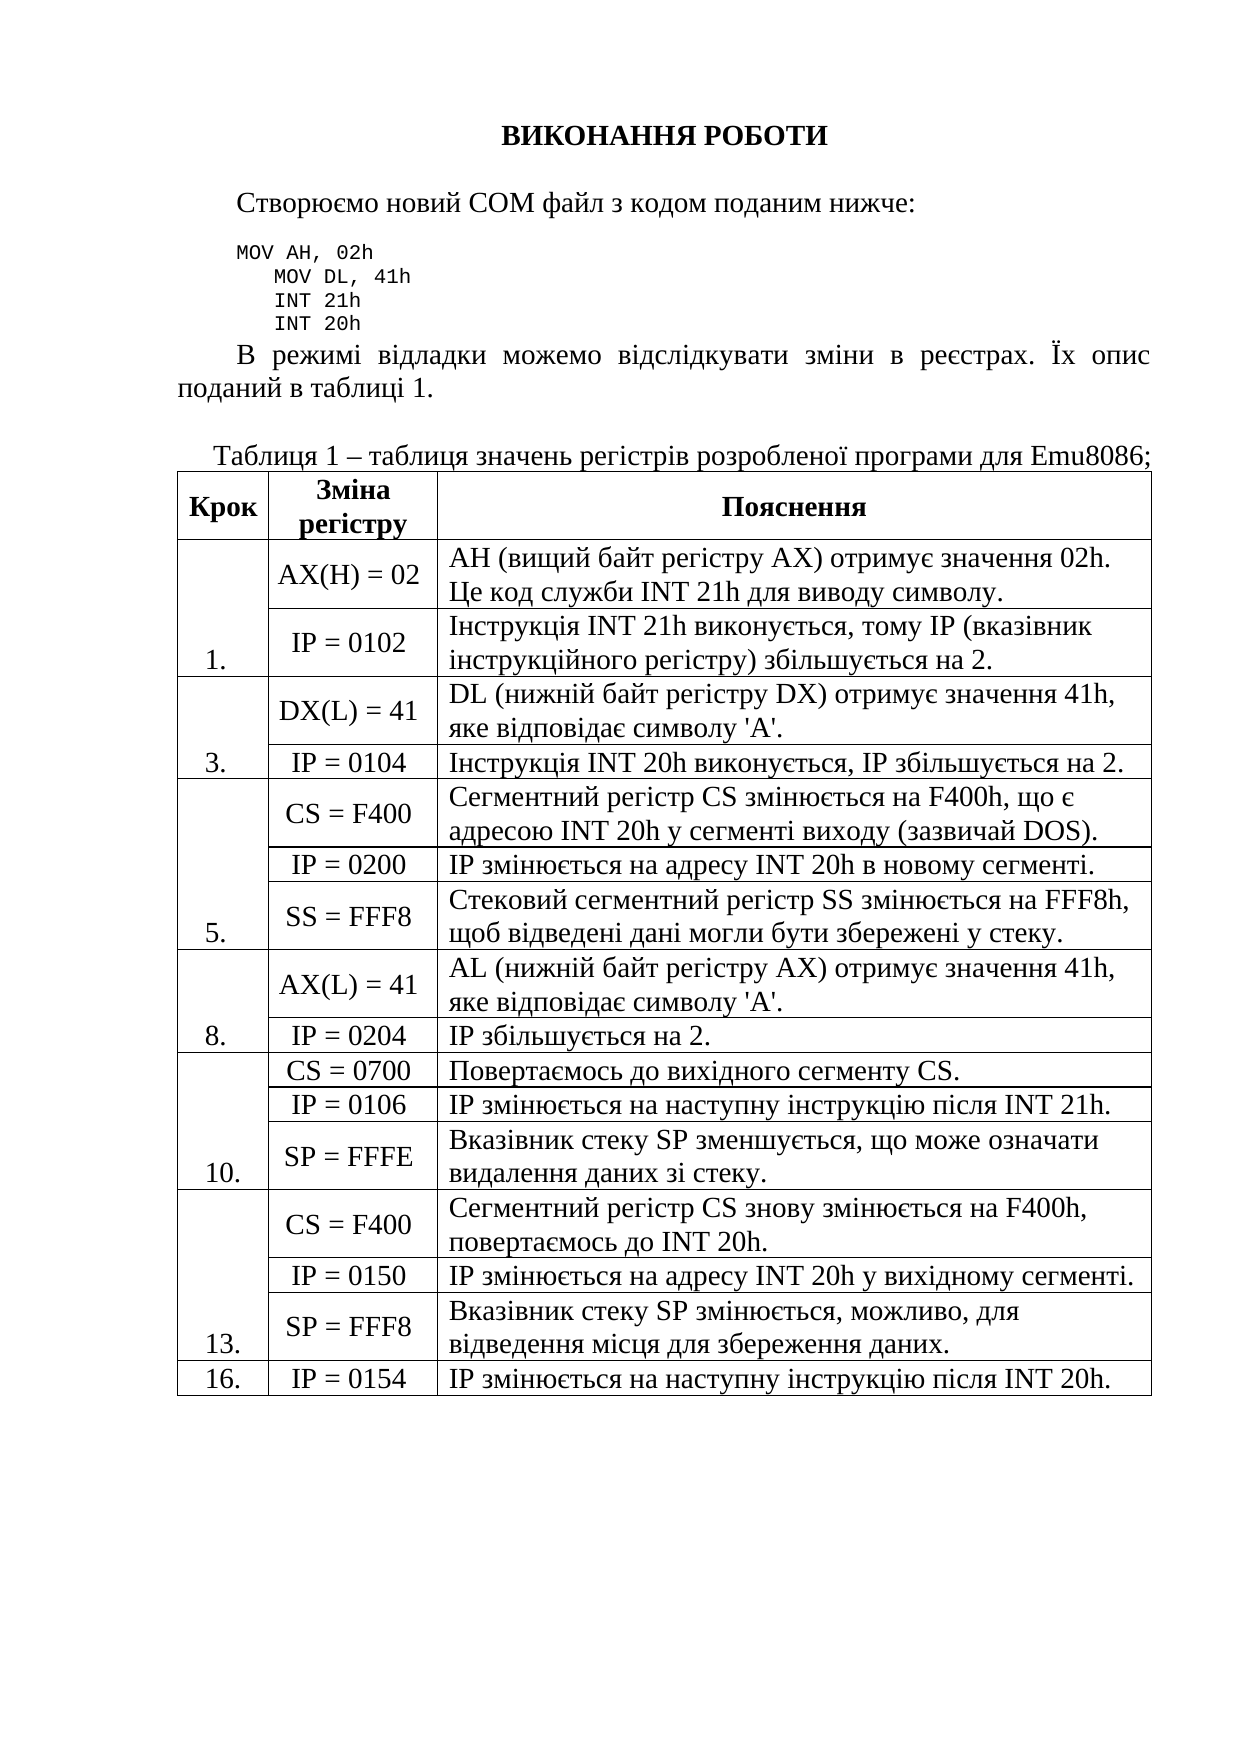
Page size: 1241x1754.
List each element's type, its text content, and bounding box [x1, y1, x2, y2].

text INT 20h [236, 313, 1152, 337]
table_header Зміна регістру [269, 472, 437, 539]
table_cell Вказівник стеку SP змінюється, можливо, для відведення місця для збереження даних. [438, 1293, 1151, 1360]
table_cell Вказівник стеку SP зменшується, що може означати видалення даних зі стеку. [438, 1122, 1151, 1189]
table_cell [178, 779, 268, 949]
table_cell IP збільшується на 2. [438, 1018, 1151, 1052]
table_cell AH (вищий байт регістру AX) отримує значення 02h. Це код служби INT 21h для виводу символу. [438, 540, 1151, 607]
table_cell [178, 1190, 268, 1360]
table_cell DX(L) = 41 [269, 677, 437, 744]
table_cell [178, 540, 268, 676]
table_cell IP змінюється на адресу INT 20h в новому сегменті. [438, 848, 1151, 881]
table_cell AX(H) = 02 [269, 540, 437, 607]
table_cell IP змінюється на наступну інструкцію після INT 21h. [438, 1088, 1151, 1121]
text Таблиця 1 – таблиця значень регістрів розробленої програми для Emu8086; [177, 438, 1152, 471]
table_cell Стековий сегментний регістр SS змінюється на FFF8h, щоб відведені дані могли бути збережені у стеку. [438, 882, 1151, 949]
table_header Пояснення [438, 472, 1151, 539]
table_cell Сегментний регістр CS знову змінюється на F400h, повертаємось до INT 20h. [438, 1190, 1151, 1257]
table_cell Повертаємось до вихідного сегменту CS. [438, 1053, 1151, 1086]
table_cell SP = FFF8 [269, 1293, 437, 1360]
table_cell [178, 950, 268, 1052]
text INT 21h [236, 290, 1152, 313]
table_cell AL (нижній байт регістру AX) отримує значення 41h, яке відповідає символу 'A'. [438, 950, 1151, 1017]
table_cell IP змінюється на адресу INT 20h у вихідному сегменті. [438, 1258, 1151, 1292]
table_cell IP = 0150 [269, 1258, 437, 1292]
text Виконання роботи [177, 118, 1152, 152]
table_cell IP = 0106 [269, 1088, 437, 1121]
text В режимі відладки можемо відслідкувати зміни в реєстрах. Їх опис поданий в таблиці 1. [177, 337, 1152, 404]
table_cell IP = 0204 [269, 1018, 437, 1052]
table_cell CS = F400 [269, 779, 437, 846]
table_cell IP = 0104 [269, 745, 437, 778]
text Створюємо новий COM файл з кодом поданим нижче: [177, 185, 1152, 219]
table_cell [178, 1053, 268, 1189]
table_header Крок [178, 472, 268, 539]
table_cell IP = 0154 [269, 1361, 437, 1394]
table_cell CS = F400 [269, 1190, 437, 1257]
table_cell SS = FFF8 [269, 882, 437, 949]
text MOV DL, 41h [236, 266, 1152, 290]
table_cell [178, 677, 268, 778]
table_cell CS = 0700 [269, 1053, 437, 1086]
table_cell IP = 0200 [269, 848, 437, 881]
table_cell [178, 1361, 268, 1394]
text MOV AH, 02h [236, 242, 1152, 266]
table_cell IP змінюється на наступну інструкцію після INT 20h. [438, 1361, 1151, 1394]
table_cell AX(L) = 41 [269, 950, 437, 1017]
table_cell Інструкція INT 20h виконується, IP збільшується на 2. [438, 745, 1151, 778]
table_cell SP = FFFE [269, 1122, 437, 1189]
table_cell Сегментний регістр CS змінюється на F400h, що є адресою INT 20h у сегменті виходу (зазвичай DOS). [438, 779, 1151, 846]
table_cell Інструкція INT 21h виконується, тому IP (вказівник інструкційного регістру) збільшується на 2. [438, 609, 1151, 676]
table_cell DL (нижній байт регістру DX) отримує значення 41h, яке відповідає символу 'A'. [438, 677, 1151, 744]
table_cell IP = 0102 [269, 609, 437, 676]
